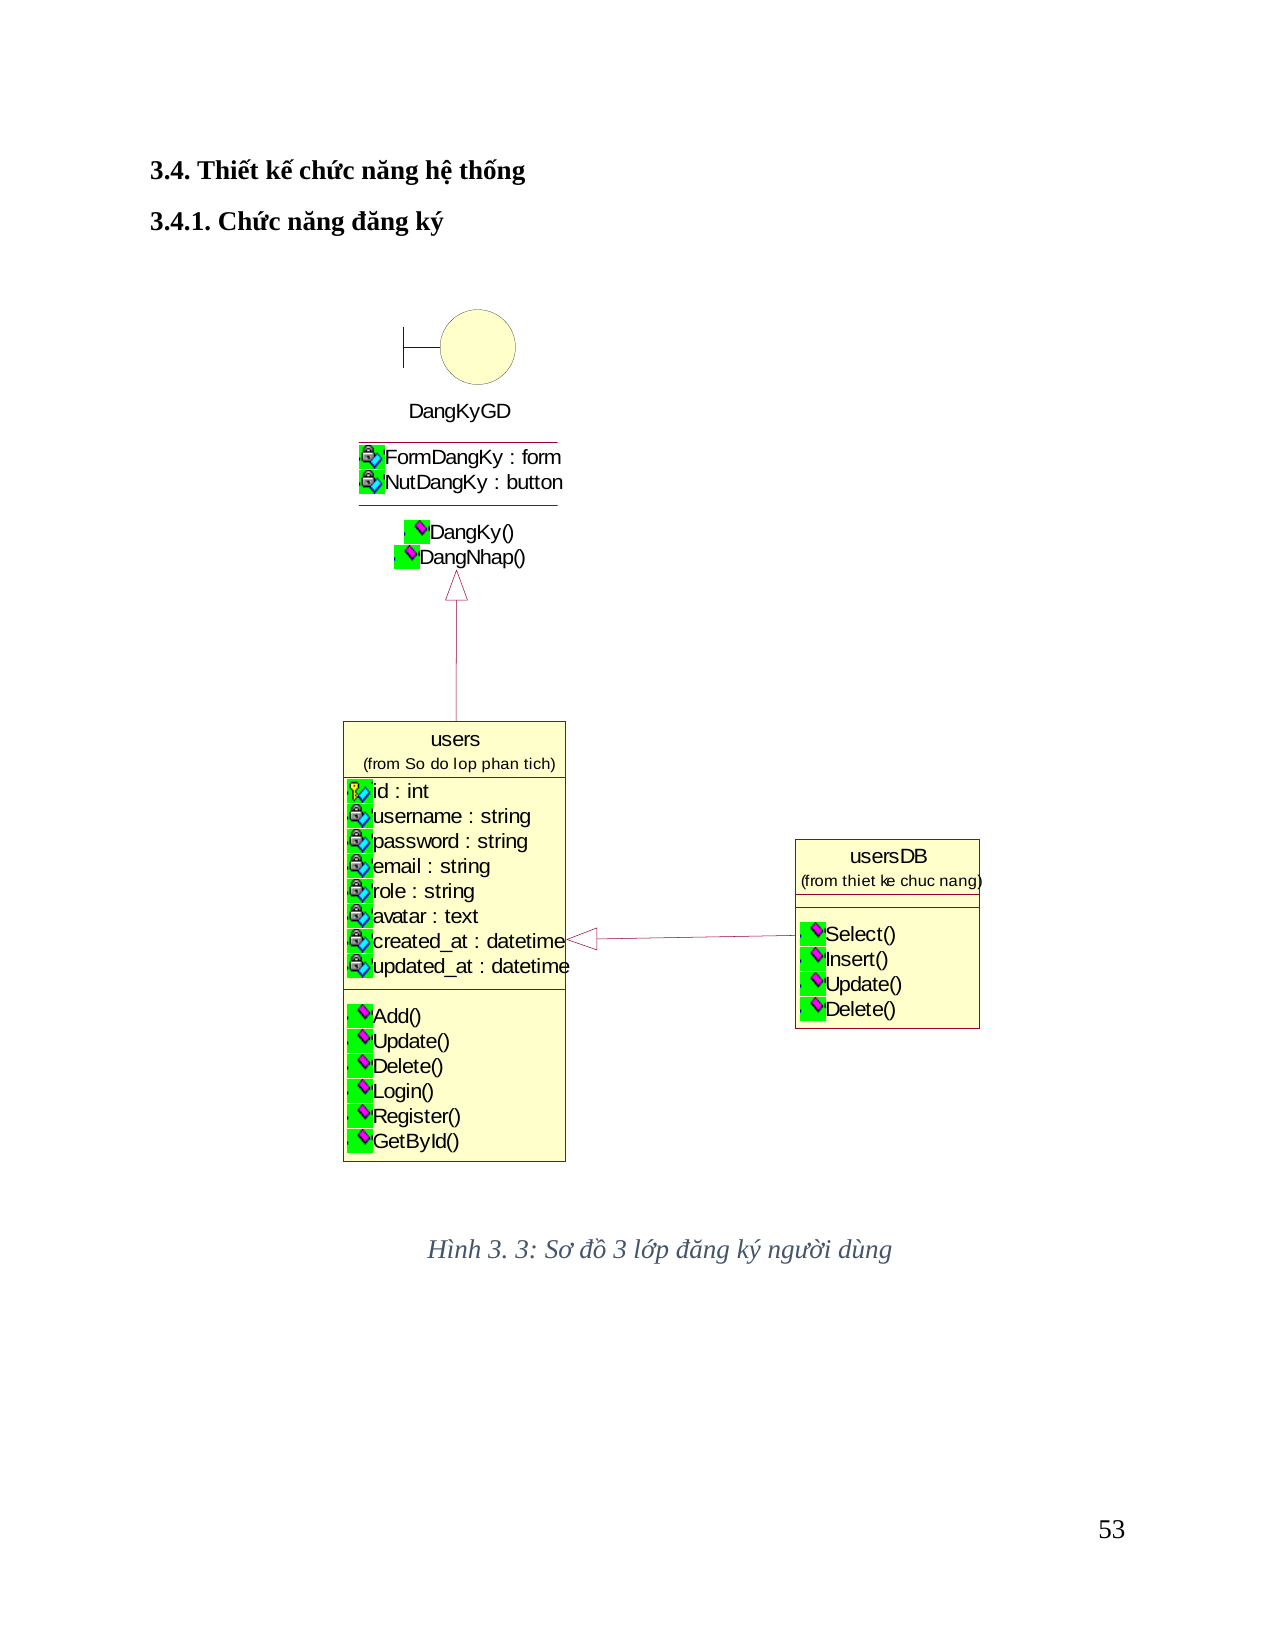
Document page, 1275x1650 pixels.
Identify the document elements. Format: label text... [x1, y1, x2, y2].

subtitle 3.4.1. Chức năng đăng ký [150, 205, 1125, 236]
text Hình 3. 3: Sơ đồ 3 lớp đăng ký người dùng [194, 1233, 1125, 1264]
subtitle 3.4. Thiết kế chức năng hệ thống [150, 154, 1125, 185]
